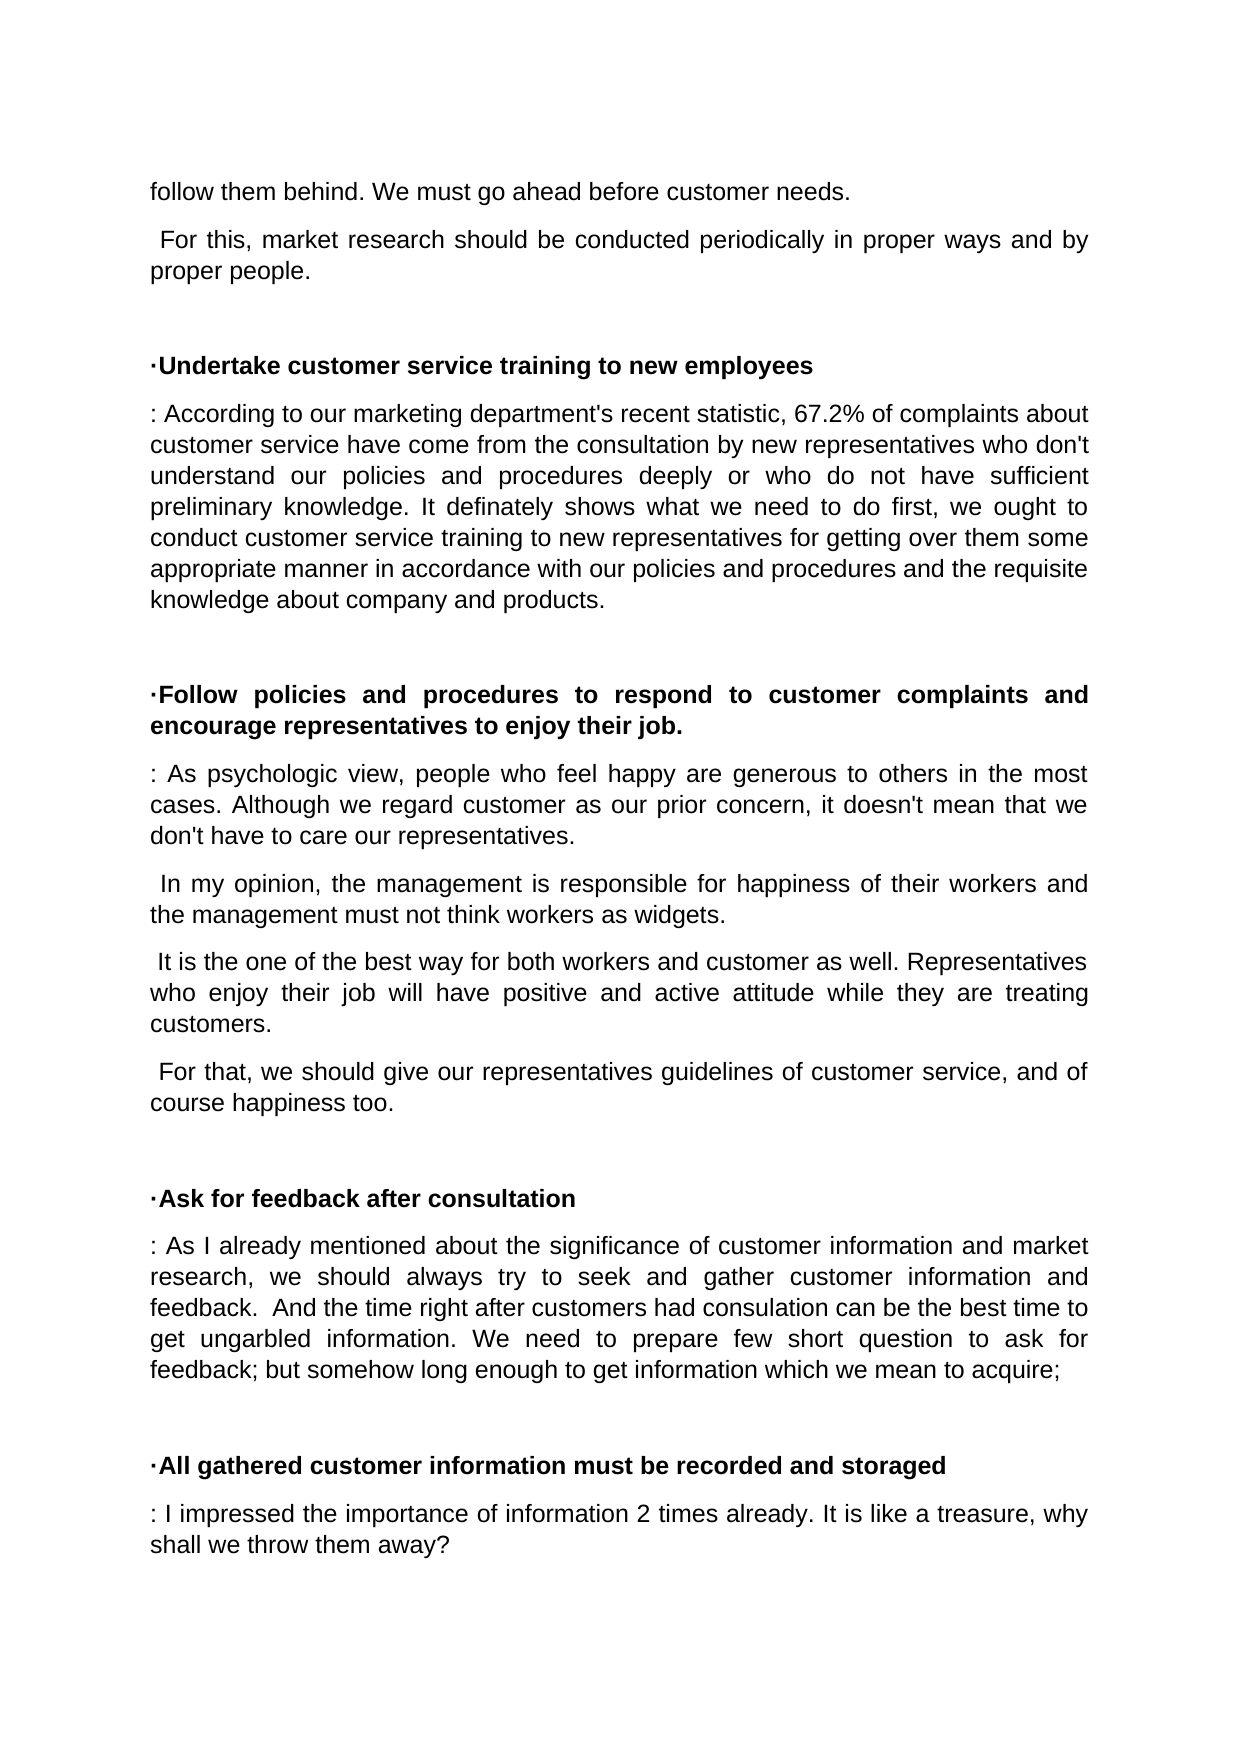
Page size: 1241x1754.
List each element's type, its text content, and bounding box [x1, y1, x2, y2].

text : I impressed the importance of information 2 times already. It is like a treasure, why shall we throw them away? [150, 1499, 1090, 1558]
text : According to our marketing department's recent statistic, 67.2% of complaints about customer service have come from the consultation by new representatives who don't understand our policies and procedures deeply or who do not have sufficient preliminary knowledge. It definately shows what we need to do first, we ought to conduct customer service training to new representatives for getting over them some appropriate manner in accordance with our policies and procedures and the requisite knowledge about company and products. [150, 399, 1090, 614]
text ·All gathered customer information must be recorded and storaged [150, 1451, 1090, 1480]
text ·Follow policies and procedures to respond to customer complaints and encourage representatives to enjoy their job. [150, 680, 1090, 740]
text For that, we should give our representatives guidelines of customer service, and of course happiness too. [150, 1057, 1090, 1117]
text For this, market research should be conducted periodically in proper ways and by proper people. [150, 225, 1090, 284]
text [150, 177, 1090, 206]
text ·Undertake customer service training to new employees [150, 351, 1090, 380]
text : As psychologic view, people who feel happy are generous to others in the most cases. Although we regard customer as our prior concern, it doesn't mean that we don't have to care our representatives. [150, 759, 1090, 850]
text ·Ask for feedback after consultation [150, 1184, 1090, 1212]
text : As I already mentioned about the significance of customer information and market research, we should always try to seek and gather customer information and feedback. And the time right after customers had consulation can be the best time to get ungarbled information. We need to prepare few short question to ask for feedback; but somehow long enough to get information which we mean to acquire; [150, 1231, 1090, 1384]
text It is the one of the best way for both workers and customer as well. Representatives who enjoy their job will have positive and active attitude while they are treating customers. [150, 947, 1090, 1038]
text In my opinion, the management is responsible for happiness of their workers and the management must not think workers as widgets. [150, 869, 1090, 928]
